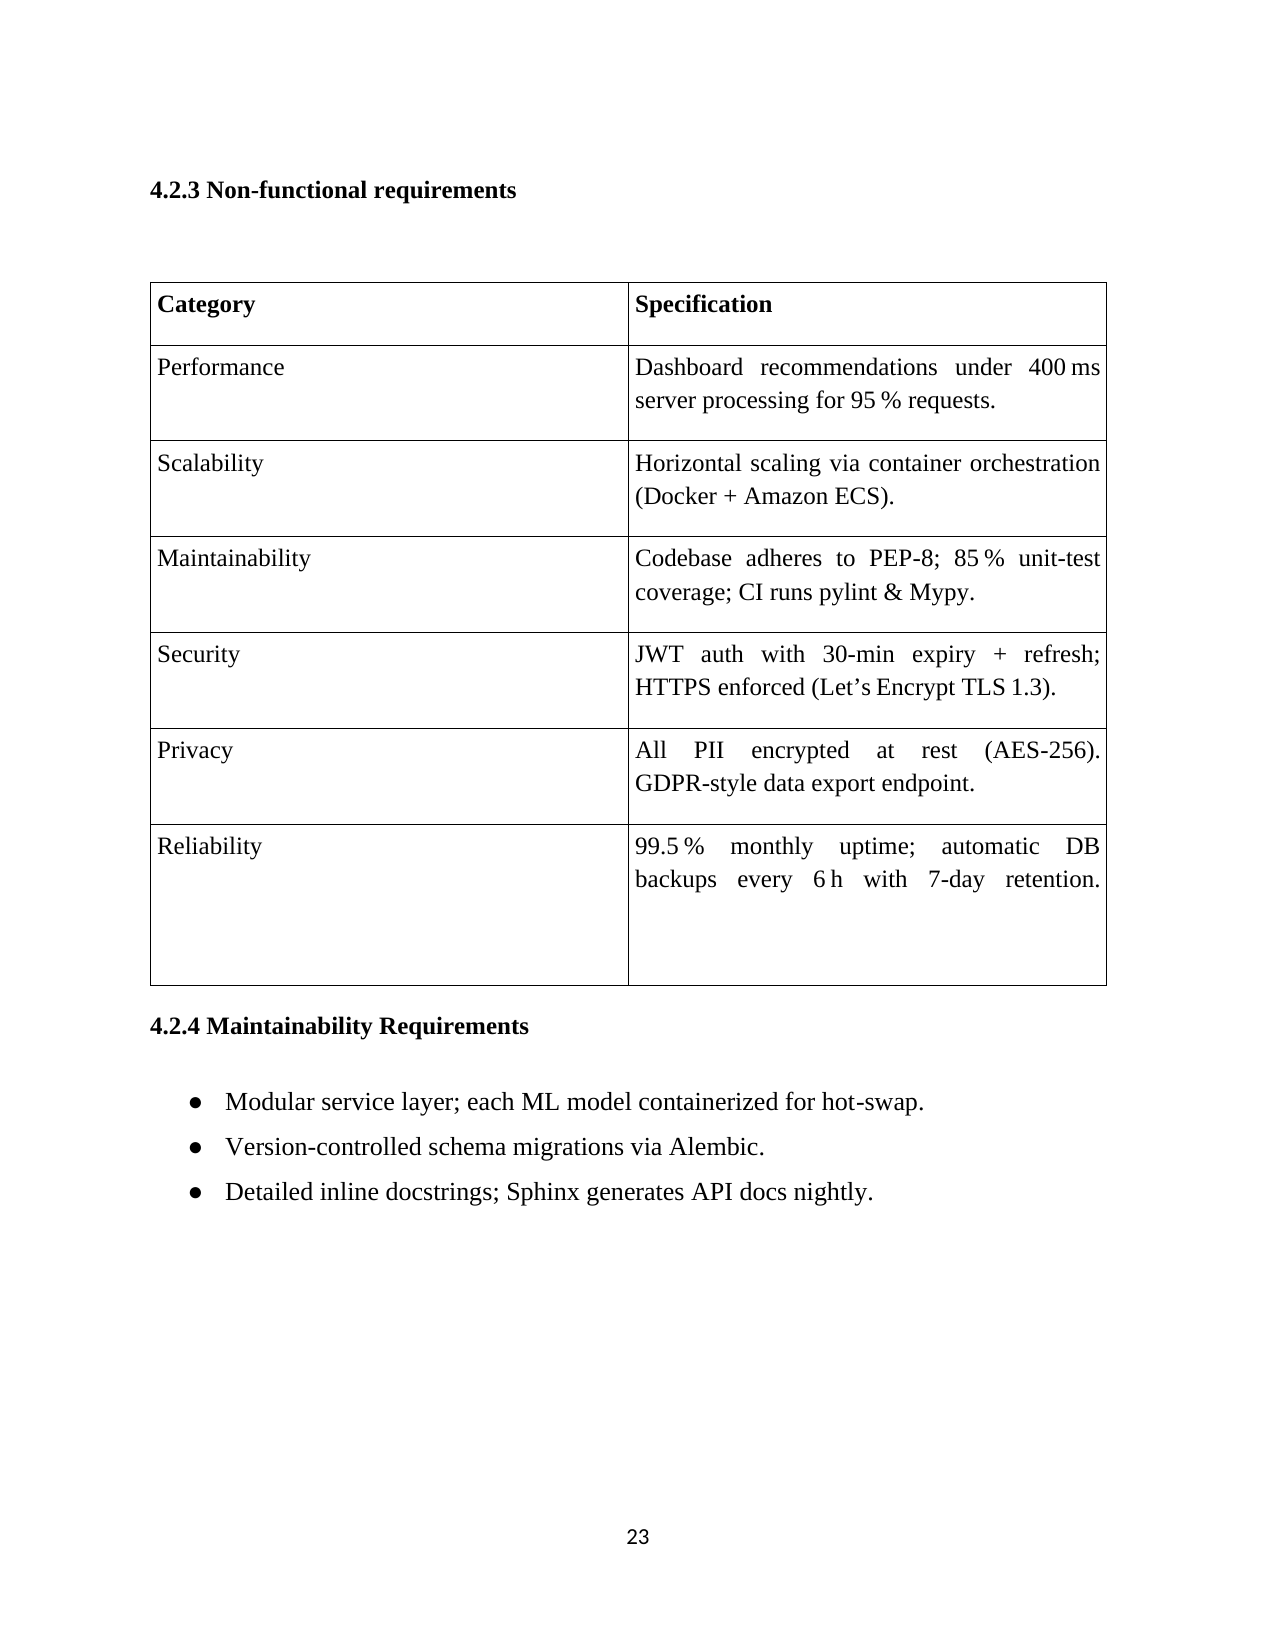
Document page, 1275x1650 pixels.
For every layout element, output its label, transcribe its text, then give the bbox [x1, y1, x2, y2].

table_cell Dashboard recommendations under 400 ms server processing for 95 % requests. [629, 346, 1106, 440]
table_cell Horizontal scaling via container orchestration (Docker + Amazon ECS). [629, 441, 1106, 536]
table_cell Reliability [151, 825, 628, 985]
table_cell 99.5 % monthly uptime; automatic DB backups every 6 h with 7‑day retention. [629, 825, 1106, 985]
table_cell Performance [151, 346, 628, 440]
table_cell Maintainability [151, 537, 628, 632]
table_cell All PII encrypted at rest (AES‑256). GDPR‑style data export endpoint. [629, 729, 1106, 824]
list Detailed inline docstrings; Sphinx generates API docs nightly. [187, 1176, 1125, 1206]
table_cell Codebase adheres to PEP‑8; 85 % unit‑test coverage; CI runs pylint & Mypy. [629, 537, 1106, 632]
text 4.2.3 Non-functional requirements [150, 175, 1125, 236]
list Version‑controlled schema migrations via Alembic. [187, 1131, 1125, 1161]
list Modular service layer; each ML model containerized for hot‑swap. [187, 1086, 1125, 1116]
table_cell JWT auth with 30‑min expiry + refresh; HTTPS enforced (Let’s Encrypt TLS 1.3). [629, 633, 1106, 728]
table_header Category [151, 283, 628, 344]
table_header Specification [629, 283, 1106, 344]
text 4.2.4 Maintainability Requirements [150, 1011, 1125, 1040]
table_cell Scalability [151, 441, 628, 536]
table_cell Privacy [151, 729, 628, 824]
table_cell Security [151, 633, 628, 728]
